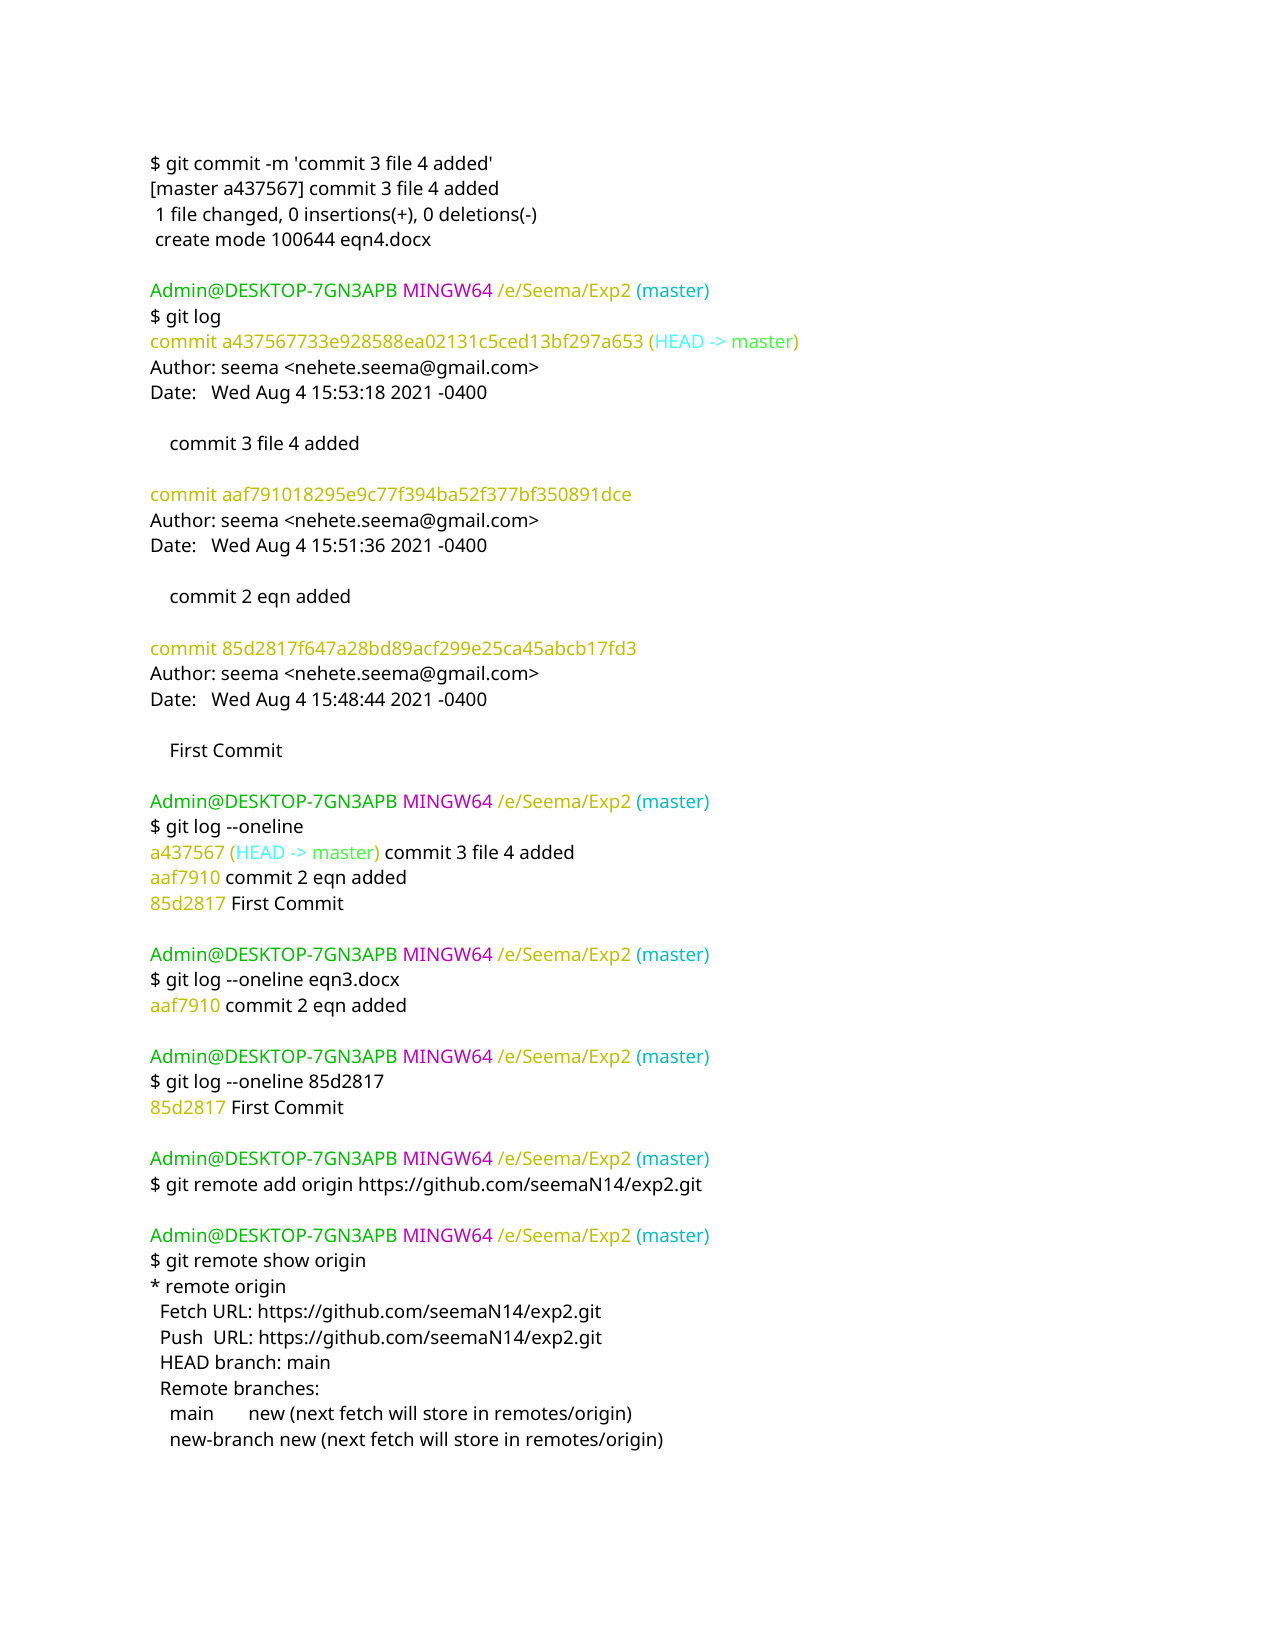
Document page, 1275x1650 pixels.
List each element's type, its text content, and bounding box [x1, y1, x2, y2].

text commit a437567733e928588ea02131c5ced13bf297a653 (HEAD -> master) [150, 329, 1125, 354]
text Admin@DESKTOP-7GN3APB MINGW64 /e/Seema/Exp2 (master) [150, 1043, 1125, 1069]
text * remote origin [150, 1273, 1125, 1298]
text Date: Wed Aug 4 15:51:36 2021 -0400 [150, 533, 1125, 558]
text $ git log --oneline 85d2817 [150, 1069, 1125, 1094]
text Fetch URL: https://github.com/seemaN14/exp2.git [150, 1298, 1125, 1324]
text 85d2817 First Commit [150, 890, 1125, 916]
text Admin@DESKTOP-7GN3APB MINGW64 /e/Seema/Exp2 (master) [150, 1145, 1125, 1171]
text Author: seema <nehete.seema@gmail.com> [150, 507, 1125, 533]
text Admin@DESKTOP-7GN3APB MINGW64 /e/Seema/Exp2 (master) [150, 941, 1125, 967]
text Admin@DESKTOP-7GN3APB MINGW64 /e/Seema/Exp2 (master) [150, 278, 1125, 303]
text Admin@DESKTOP-7GN3APB MINGW64 /e/Seema/Exp2 (master) [150, 1222, 1125, 1247]
text $ git remote show origin [150, 1247, 1125, 1273]
text aaf7910 commit 2 eqn added [150, 864, 1125, 890]
text commit 2 eqn added [150, 584, 1125, 609]
text commit 3 file 4 added [150, 431, 1125, 456]
text 85d2817 First Commit [150, 1094, 1125, 1120]
text Admin@DESKTOP-7GN3APB MINGW64 /e/Seema/Exp2 (master) [150, 788, 1125, 813]
text $ git commit -m 'commit 3 file 4 added' [150, 150, 1125, 176]
text Author: seema <nehete.seema@gmail.com> [150, 660, 1125, 686]
text $ git log --oneline [150, 813, 1125, 839]
text commit 85d2817f647a28bd89acf299e25ca45abcb17fd3 [150, 635, 1125, 660]
text create mode 100644 eqn4.docx [150, 227, 1125, 252]
text Author: seema <nehete.seema@gmail.com> [150, 354, 1125, 380]
text a437567 (HEAD -> master) commit 3 file 4 added [150, 839, 1125, 864]
text Date: Wed Aug 4 15:48:44 2021 -0400 [150, 686, 1125, 711]
text Date: Wed Aug 4 15:53:18 2021 -0400 [150, 380, 1125, 405]
text main new (next fetch will store in remotes/origin) [150, 1401, 1125, 1426]
text $ git log --oneline eqn3.docx [150, 967, 1125, 992]
text Push URL: https://github.com/seemaN14/exp2.git [150, 1324, 1125, 1349]
text commit aaf791018295e9c77f394ba52f377bf350891dce [150, 482, 1125, 507]
text First Commit [150, 737, 1125, 762]
text [master a437567] commit 3 file 4 added [150, 176, 1125, 201]
text 1 file changed, 0 insertions(+), 0 deletions(-) [150, 201, 1125, 227]
text Remote branches: [150, 1375, 1125, 1401]
text aaf7910 commit 2 eqn added [150, 992, 1125, 1018]
text new-branch new (next fetch will store in remotes/origin) [150, 1426, 1125, 1452]
text $ git log [150, 303, 1125, 329]
text HEAD branch: main [150, 1349, 1125, 1375]
text $ git remote add origin https://github.com/seemaN14/exp2.git [150, 1171, 1125, 1196]
